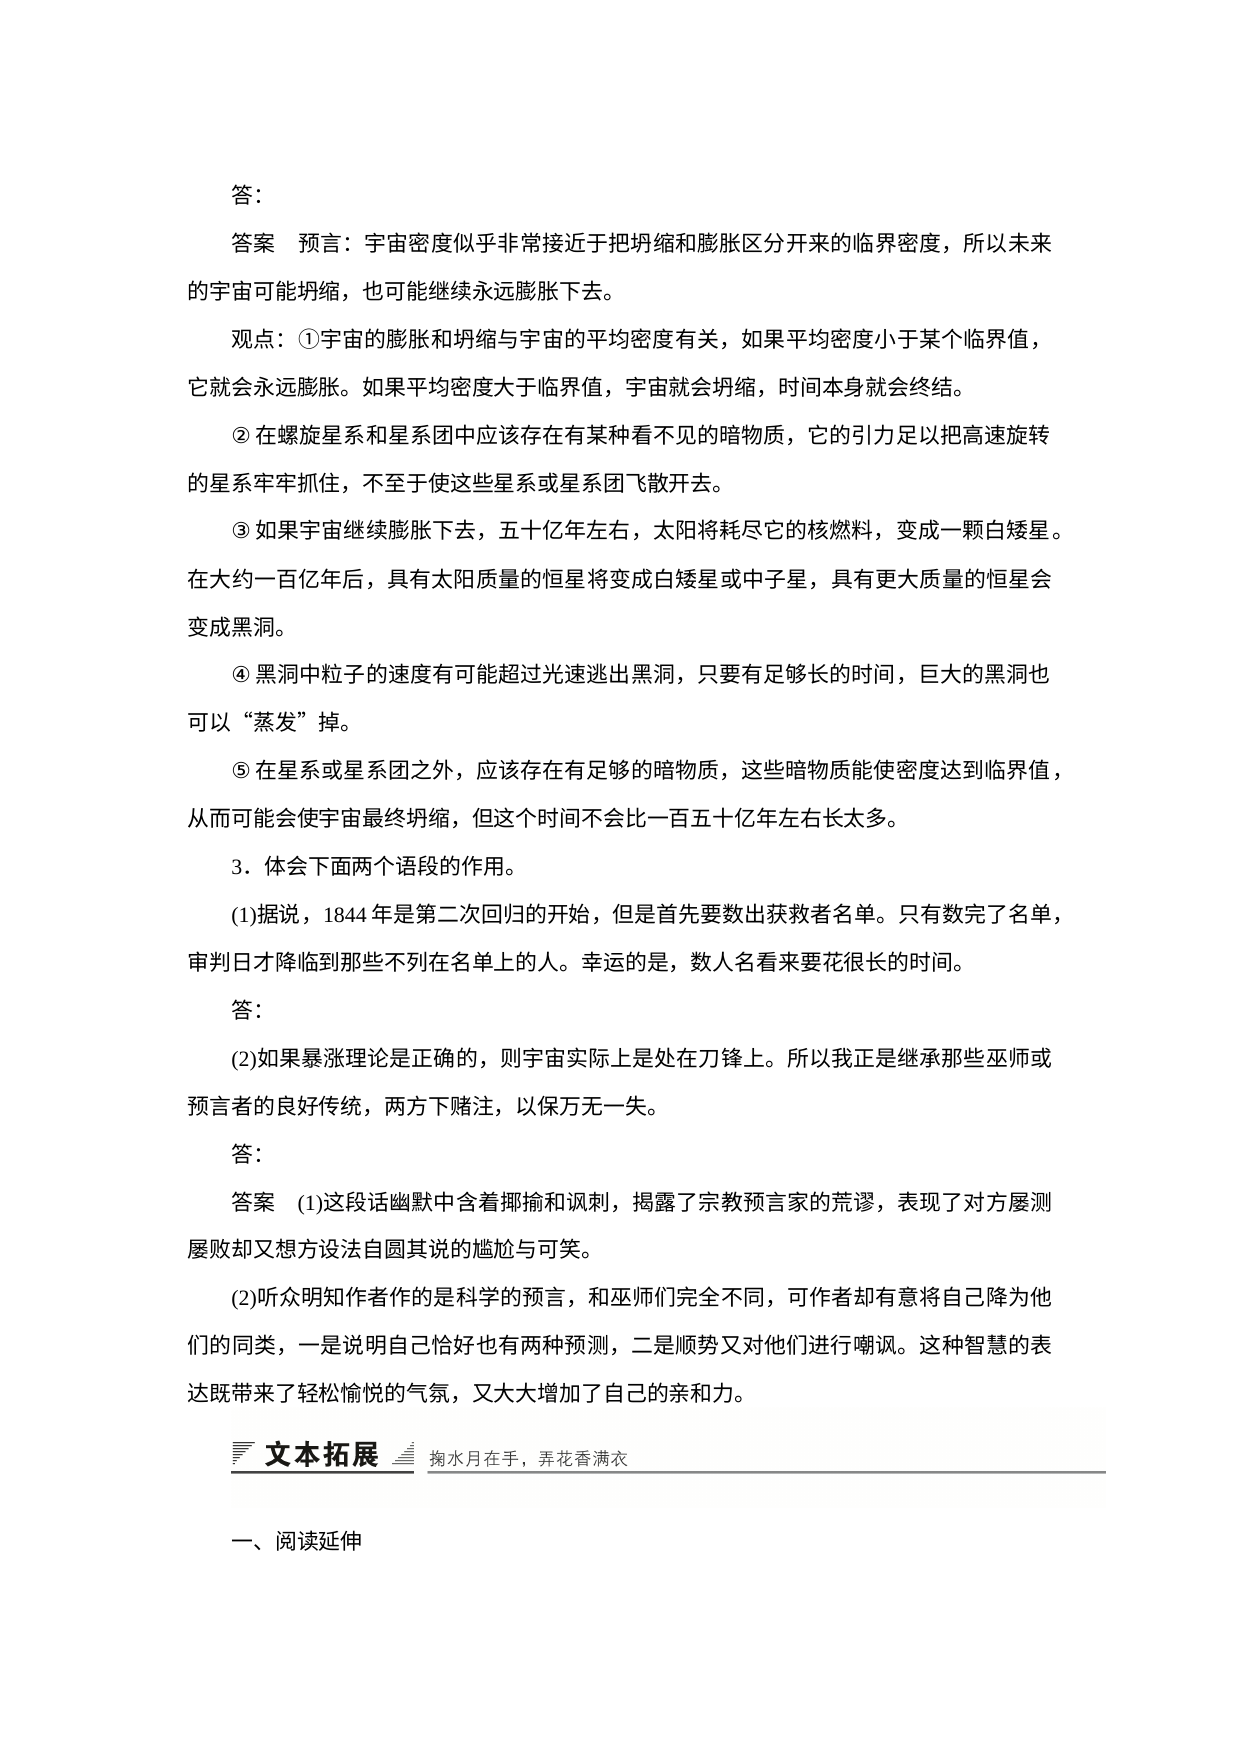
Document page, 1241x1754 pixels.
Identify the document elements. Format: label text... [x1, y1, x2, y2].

text ③如果宇宙继续膨胀下去，五十亿年左右，太阳将耗尽它的核燃料，变成一颗白矮星。在大约一百亿年后，具有太阳质量的恒星将变成白矮星或中子星，具有更大质量的恒星会变成黑洞。 [187, 497, 1053, 641]
text ⑤在星系或星系团之外，应该存在有足够的暗物质，这些暗物质能使密度达到临界值，从而可能会使宇宙最终坍缩，但这个时间不会比一百五十亿年左右长太多。 [187, 737, 1053, 833]
text ②在螺旋星系和星系团中应该存在有某种看不见的暗物质，它的引力足以把高速旋转的星系牢牢抓住，不至于使这些星系或星系团飞散开去。 [187, 402, 1053, 497]
text 答： [187, 1120, 1053, 1168]
text 答案 (1)这段话幽默中含着揶揄和讽刺，揭露了宗教预言家的荒谬，表现了对方屡测屡败却又想方设法自圆其说的尴尬与可笑。 [187, 1168, 1053, 1264]
text 3．体会下面两个语段的作用。 [187, 833, 1053, 881]
text 一、阅读延伸 [187, 1508, 1053, 1556]
text ④黑洞中粒子的速度有可能超过光速逃出黑洞，只要有足够长的时间，巨大的黑洞也可以“蒸发”掉。 [187, 641, 1053, 737]
text 答： [187, 162, 1053, 210]
text 答： [187, 977, 1053, 1024]
text (2)听众明知作者作的是科学的预言，和巫师们完全不同，可作者却有意将自己降为他们的同类，一是说明自己恰好也有两种预测，二是顺势又对他们进行嘲讽。这种智慧的表达既带来了轻松愉悦的气氛，又大大增加了自己的亲和力。 [187, 1264, 1053, 1408]
text 答案 预言：宇宙密度似乎非常接近于把坍缩和膨胀区分开来的临界密度，所以未来的宇宙可能坍缩，也可能继续永远膨胀下去。 [187, 210, 1053, 306]
text 观点：①宇宙的膨胀和坍缩与宇宙的平均密度有关，如果平均密度小于某个临界值，它就会永远膨胀。如果平均密度大于临界值，宇宙就会坍缩，时间本身就会终结。 [187, 306, 1053, 402]
text (2)如果暴涨理论是正确的，则宇宙实际上是处在刀锋上。所以我正是继承那些巫师或预言者的良好传统，两方下赌注，以保万无一失。 [187, 1024, 1053, 1120]
picture [231, 1407, 1106, 1508]
text (1)据说，1844年是第二次回归的开始，但是首先要数出获救者名单。只有数完了名单，审判日才降临到那些不列在名单上的人。幸运的是，数人名看来要花很长的时间。 [187, 881, 1053, 977]
